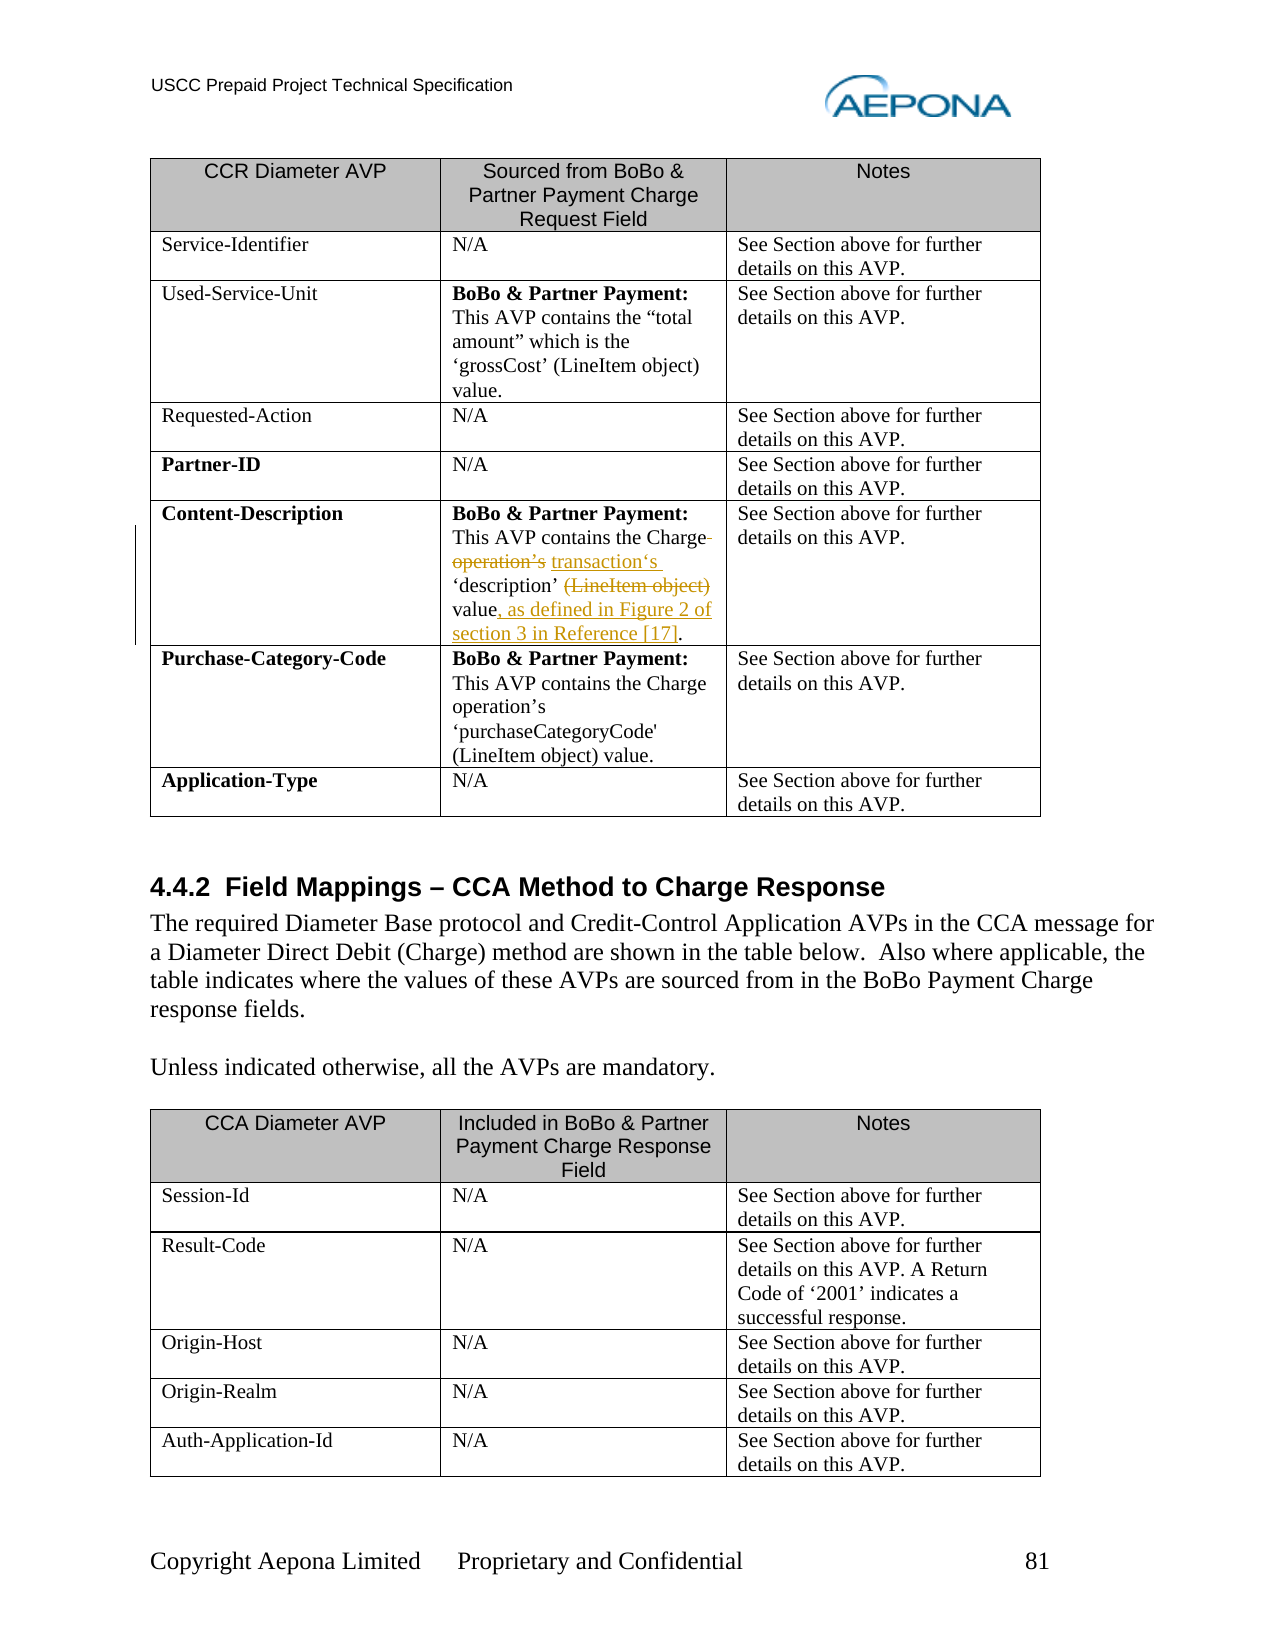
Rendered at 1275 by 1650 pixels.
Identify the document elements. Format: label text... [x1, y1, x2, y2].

table_cell Session-Id [151, 1183, 440, 1231]
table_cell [727, 1428, 1040, 1476]
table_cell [727, 1379, 1040, 1427]
table_cell See Section 4.3.1 above for further details on this AVP. [727, 403, 1040, 451]
text The required Diameter Base protocol and Credit-Control Application AVPs in the CCA message for a Diameter Direct Debit (Charge) method are shown in the table below. Also where applicable, the table indicates where the values of these AVPs are sourced from in the BoBo Payment Charge response fields. [150, 908, 1155, 1023]
table_cell Requested-Action [151, 403, 440, 451]
table_header Sourced from BoBo & Partner Payment Charge Request Field [441, 159, 726, 231]
table_cell See Section 4.3.2 above for further details on this AVP. [727, 452, 1040, 500]
table_cell N/A [441, 232, 726, 280]
table_cell N/A [441, 1428, 726, 1476]
table_cell N/A [441, 1233, 726, 1329]
text Unless indicated otherwise, all the AVPs are mandatory. [150, 1052, 1155, 1081]
table_cell Purchase-Category-Code [151, 646, 440, 767]
table_cell See Section 4.3.2 above for further details on this AVP. [727, 768, 1040, 816]
table_cell Origin-Host [151, 1330, 440, 1378]
table_cell Used-Service-Unit [151, 281, 440, 402]
table_cell N/A [441, 1379, 726, 1427]
table_cell Auth-Application-Id [151, 1428, 440, 1476]
table_cell See Section 4.3.2 above for further details on this AVP. [727, 646, 1040, 767]
table_header Included in BoBo & Partner Payment Charge Response Field [441, 1110, 726, 1182]
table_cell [727, 232, 1040, 280]
table_cell See Section 4.3.1 above for further details on this AVP. [727, 281, 1040, 402]
table_cell N/A [441, 1330, 726, 1378]
table_cell See Section 4.3.2 above for further details on this AVP. [727, 501, 1040, 645]
table_cell Content-Description [151, 501, 440, 645]
table_cell See Section 4.3.1 above for further details on this AVP. [727, 1183, 1040, 1231]
table_cell Service-Identifier [151, 232, 440, 280]
table_cell See Section 4.3.1 above for further details on this AVP. A Return Code of ‘2001’ indicates a successful response. [727, 1233, 1040, 1329]
table_cell N/A [441, 768, 726, 816]
table_header Notes [727, 159, 1040, 231]
table_cell N/A [441, 1183, 726, 1231]
table_cell BoBo & Partner Payment: This AVP contains the Charge operation’s ‘purchaseCategoryCode' (LineItem object) value. [441, 646, 726, 767]
subtitle Field Mappings – CCA Method to Charge Response [150, 871, 1155, 902]
table_cell BoBo & Partner Payment: This AVP contains the Charge ‘description’ value. [441, 501, 726, 645]
table_cell BoBo & Partner Payment: This AVP contains the “total amount” which is the ‘grossCost’ (LineItem object) value. [441, 281, 726, 402]
table_cell Result-Code [151, 1233, 440, 1329]
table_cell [727, 1330, 1040, 1378]
table_cell Partner-ID [151, 452, 440, 500]
table_cell Origin-Realm [151, 1379, 440, 1427]
table_header CCR Diameter AVP [151, 159, 440, 231]
table_header CCA Diameter AVP [151, 1110, 440, 1182]
table_cell N/A [441, 452, 726, 500]
picture [825, 75, 1012, 117]
table_cell Application-Type [151, 768, 440, 816]
table_cell N/A [441, 403, 726, 451]
table_header Notes [727, 1110, 1040, 1182]
